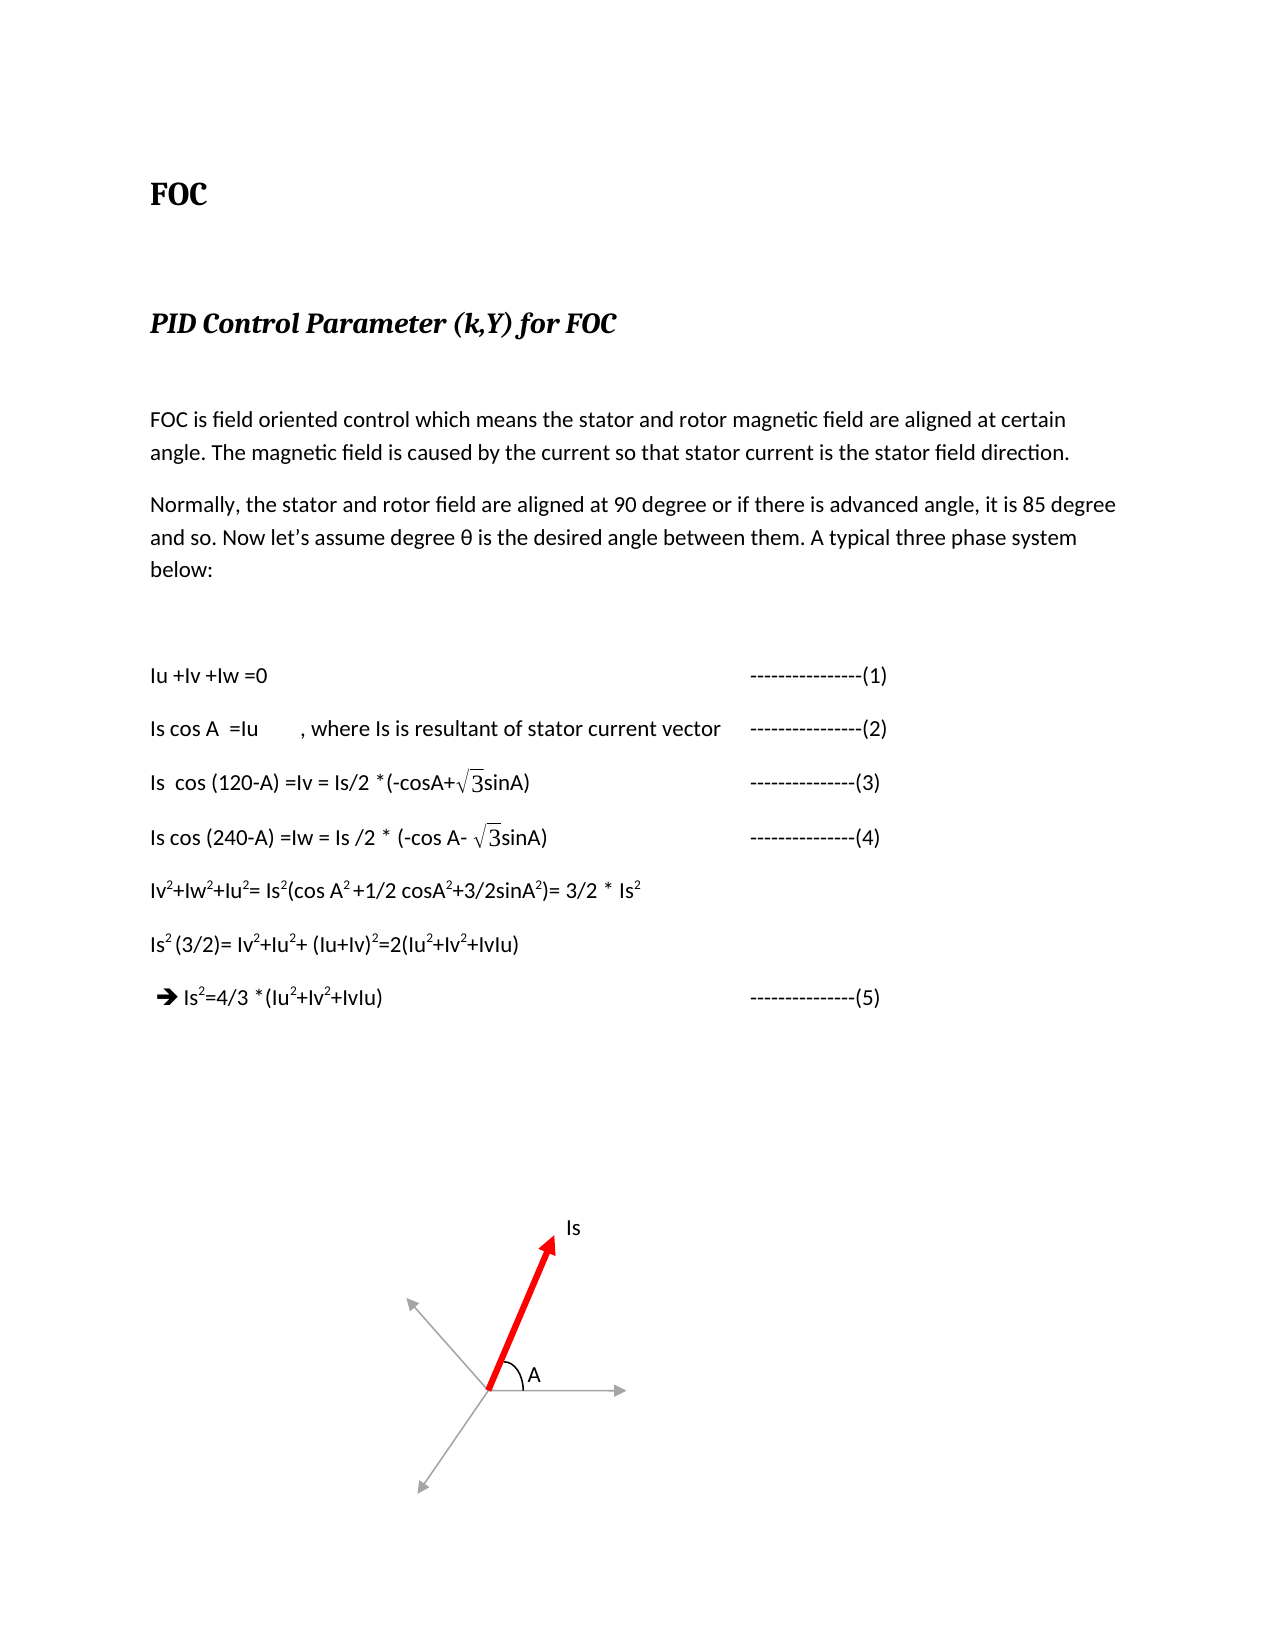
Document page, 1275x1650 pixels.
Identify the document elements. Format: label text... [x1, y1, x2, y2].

text Iv2+Iw2+Iu2= Is2(cos A2 +1/2 cosA2+3/2sinA2)= 3/2 * Is2 [150, 877, 1125, 905]
text Is2 (3/2)= Iv2+Iu2+ (Iu+Iv)2=2(Iu2+Iv2+IvIu) [150, 930, 1125, 958]
text Is cos (120-A) =Iv = Is/2 *(-cosA+sinA) ---------------(3) [150, 767, 1125, 797]
text FOC is field oriented control which means the stator and rotor magnetic field are aligned at certain angle. The magnetic field is caused by the current so that stator current is the stator field direction. [150, 405, 1125, 466]
subtitle FOC [150, 175, 1125, 213]
text Normally, the stator and rotor field are aligned at 90 degree or if there is advanced angle, it is 85 degree and so. Now let’s assume degree θ is the desired angle between them. A typical three phase system below: [150, 491, 1125, 583]
text Iu +Iv +Iw =0 ----------------(1) [150, 661, 1125, 689]
text Is cos (240-A) =Iw = Is /2 * (-cos A- sinA) ---------------(4) [150, 822, 1125, 852]
subtitle PID Control Parameter (k,Y) for FOC [150, 308, 1125, 341]
text Is cos A =Iu , where Is is resultant of stator current vector ----------------(2) [150, 714, 1125, 742]
text Is2=4/3 *(Iu2+Iv2+IvIu) ---------------(5) [150, 983, 1125, 1011]
